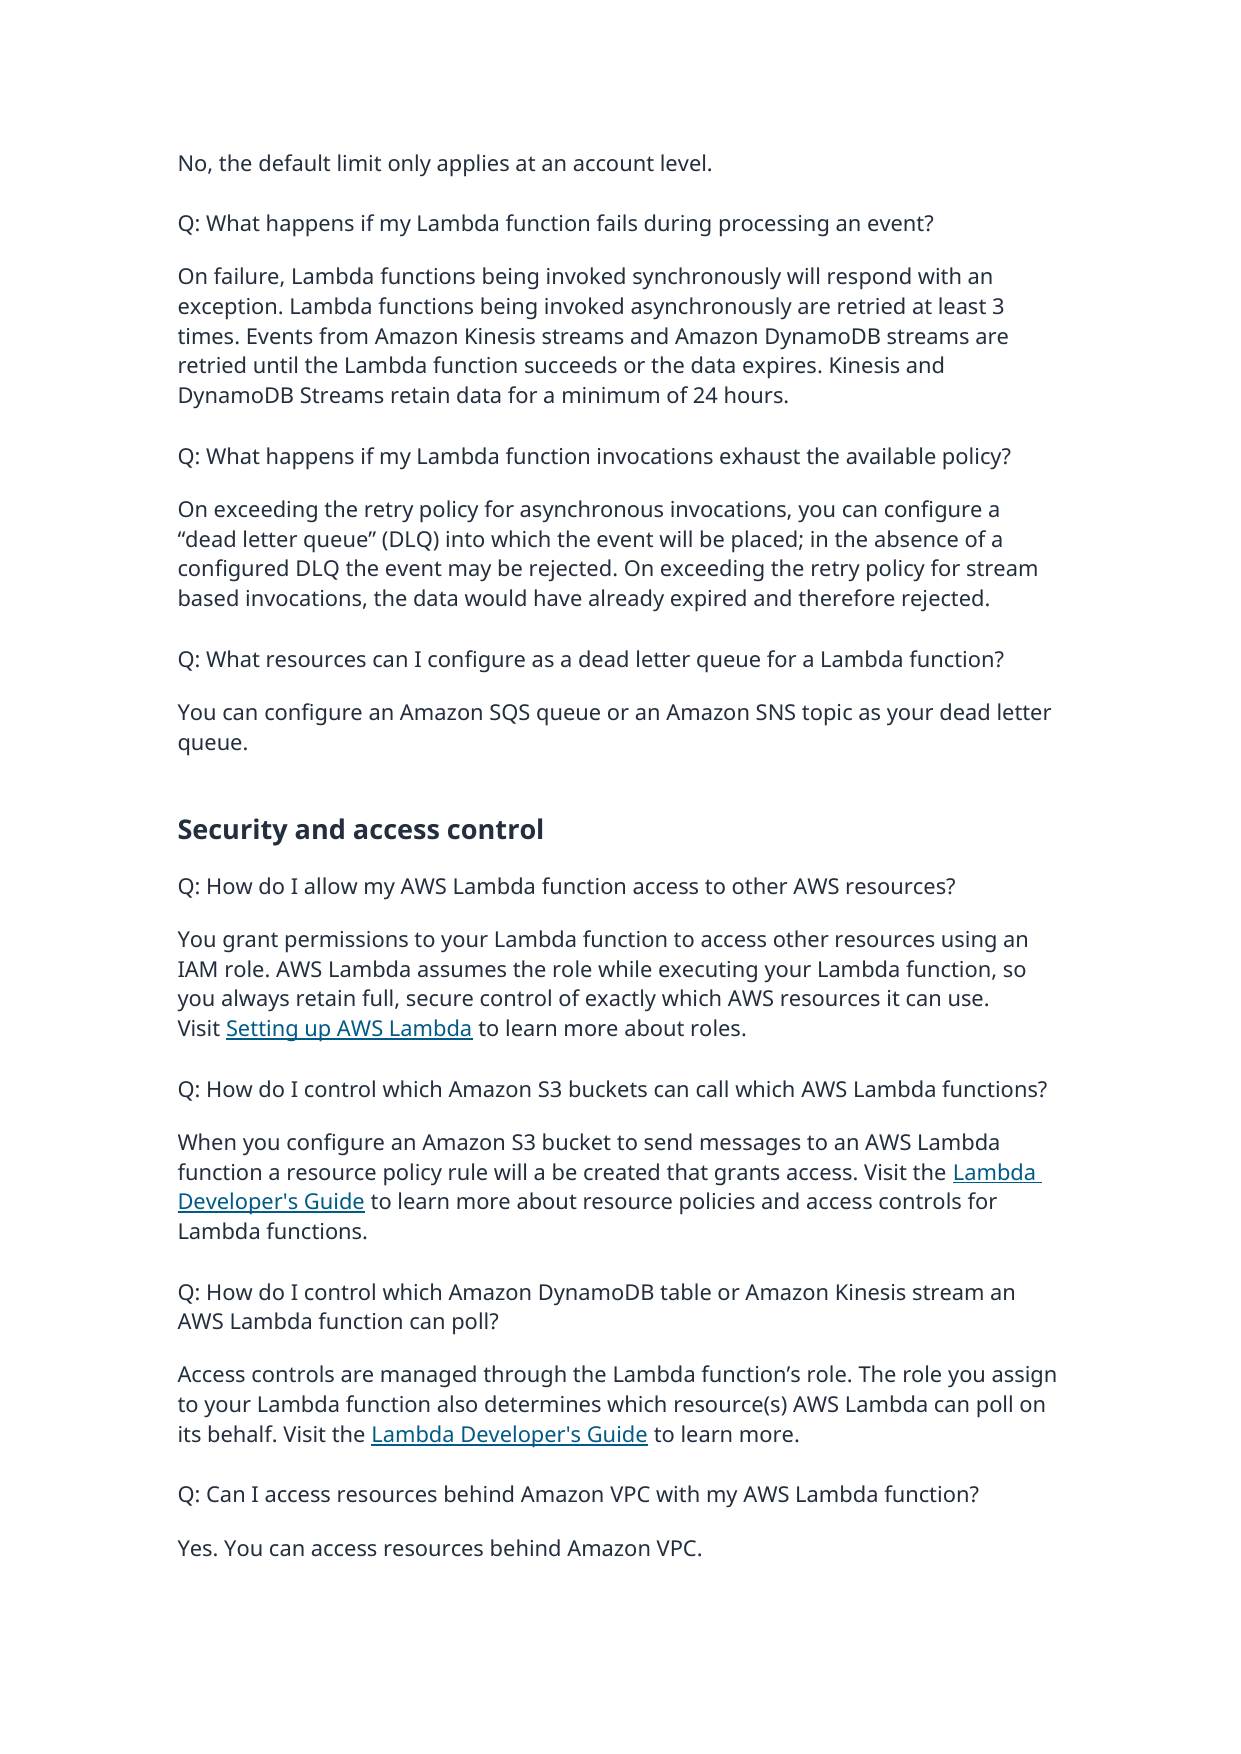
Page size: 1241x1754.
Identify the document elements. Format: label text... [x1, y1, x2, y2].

text Yes. You can access resources behind Amazon VPC. [177, 1533, 1063, 1562]
text You can configure an Amazon SQS queue or an Amazon SNS topic as your dead letter queue. [177, 697, 1063, 756]
text Q: What resources can I configure as a dead letter queue for a Lambda function? [177, 643, 1063, 673]
text You grant permissions to your Lambda function to access other resources using an IAM role. AWS Lambda assumes the role while executing your Lambda function, so you always retain full, secure control of exactly which AWS resources it can use. Visit Setting up AWS Lambda to learn more about roles. [177, 924, 1063, 1043]
subtitle Security and access control [177, 810, 1063, 847]
text Q: What happens if my Lambda function invocations exhaust the available policy? [177, 441, 1063, 470]
text No, the default limit only applies at an account level. [177, 148, 1063, 177]
text On failure, Lambda functions being invoked synchronously will respond with an exception. Lambda functions being invoked asynchronously are retried at least 3 times. Events from Amazon Kinesis streams and Amazon DynamoDB streams are retried until the Lambda function succeeds or the data expires. Kinesis and DynamoDB Streams retain data for a minimum of 24 hours. [177, 261, 1063, 410]
text Q: How do I control which Amazon S3 buckets can call which AWS Lambda functions? [177, 1073, 1063, 1103]
text Q: How do I control which Amazon DynamoDB table or Amazon Kinesis stream an AWS Lambda function can poll? [177, 1276, 1063, 1336]
text Q: What happens if my Lambda function fails during processing an event? [177, 208, 1063, 238]
text When you configure an Amazon S3 bucket to send messages to an AWS Lambda function a resource policy rule will a be created that grants access. Visit the Lambda Developer's Guide to learn more about resource policies and access controls for Lambda functions. [177, 1127, 1063, 1246]
text Access controls are managed through the Lambda function’s role. The role you assign to your Lambda function also determines which resource(s) AWS Lambda can poll on its behalf. Visit the Lambda Developer's Guide to learn more. [177, 1359, 1063, 1449]
text On exceeding the retry policy for asynchronous invocations, you can configure a “dead letter queue” (DLQ) into which the event will be placed; in the absence of a configured DLQ the event may be rejected. On exceeding the retry policy for stream based invocations, the data would have already expired and therefore rejected. [177, 494, 1063, 613]
text Q: Can I access resources behind Amazon VPC with my AWS Lambda function? [177, 1479, 1063, 1509]
text Q: How do I allow my AWS Lambda function access to other AWS resources? [177, 871, 1063, 900]
